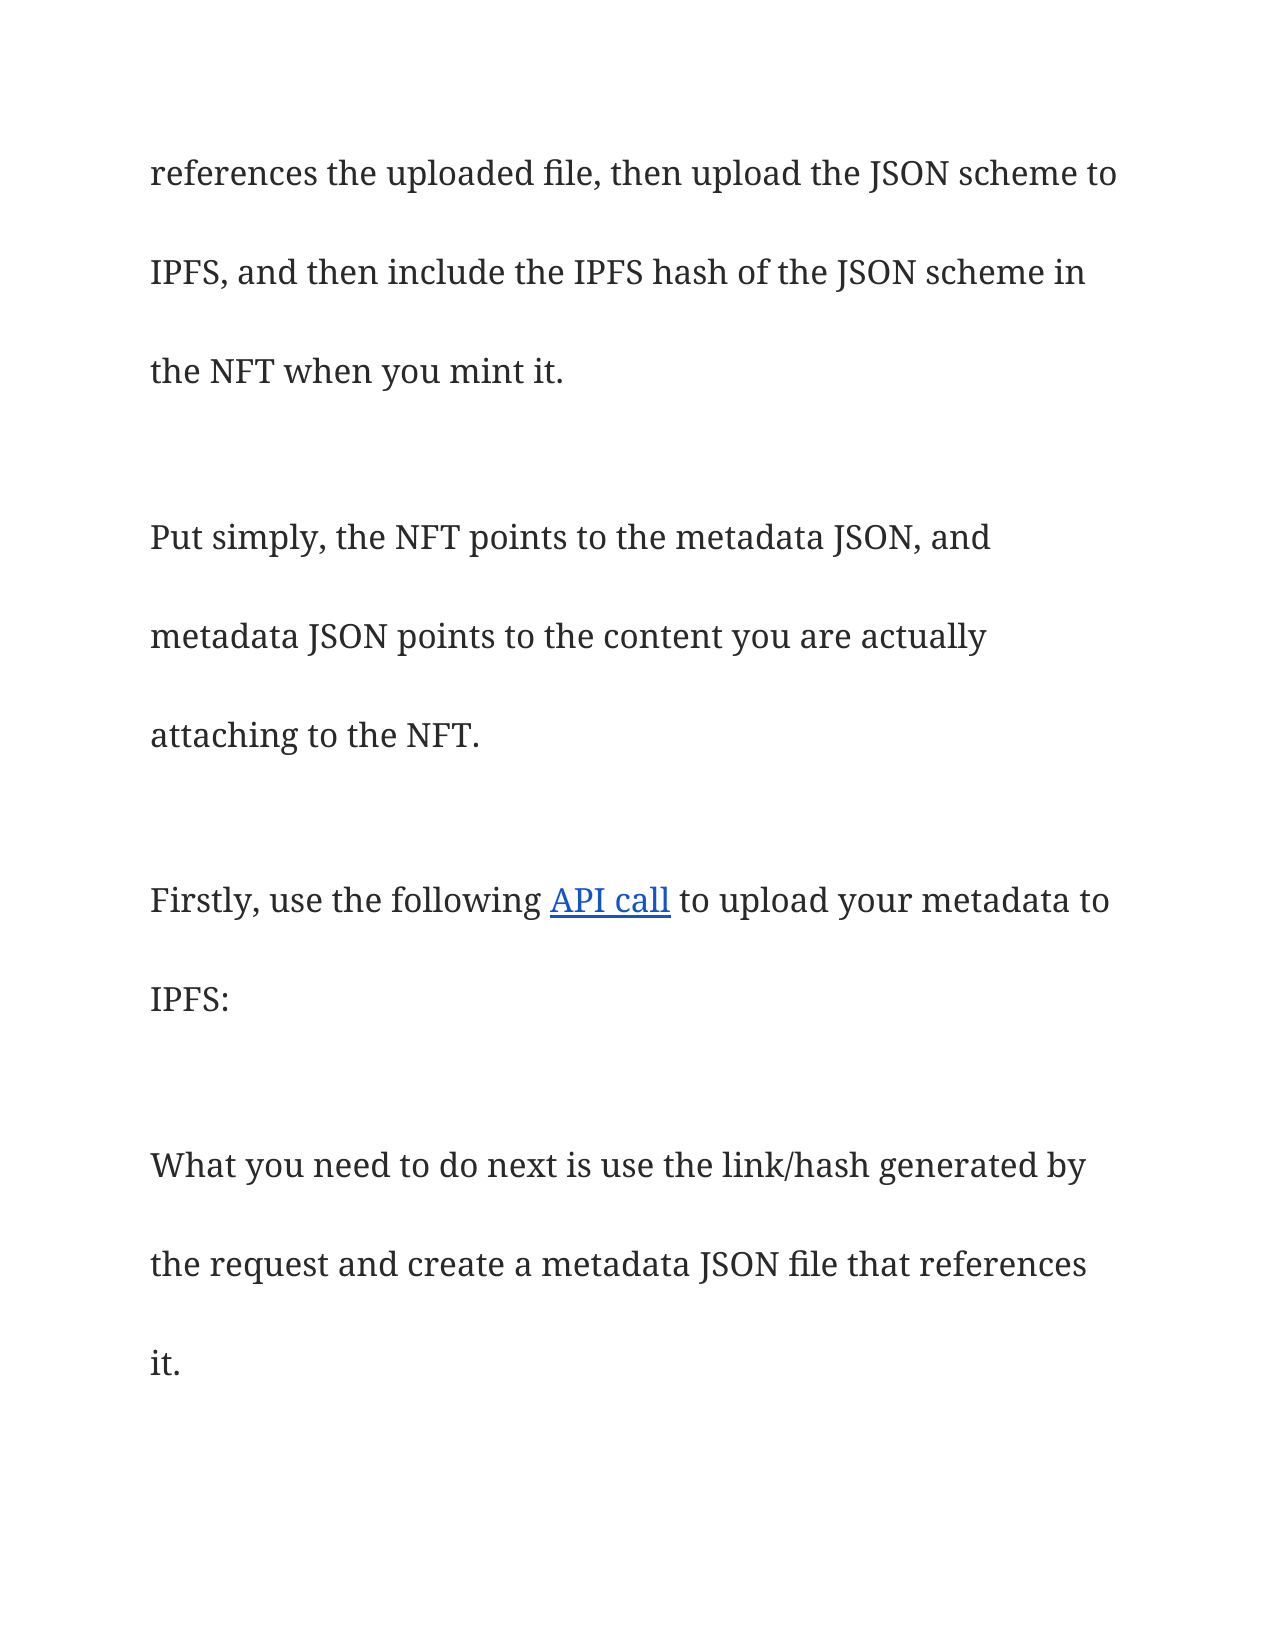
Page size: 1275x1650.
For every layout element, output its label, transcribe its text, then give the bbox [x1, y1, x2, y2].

text What you need to do next is use the link/hash generated by the request and create a metadata JSON file that references it. [150, 1142, 1125, 1385]
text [150, 150, 1125, 393]
text Put simply, the NFT points to the metadata JSON, and metadata JSON points to the content you are actually attaching to the NFT. [150, 513, 1125, 757]
text Firstly, use the following API call to upload your metadata to IPFS: [150, 877, 1125, 1021]
